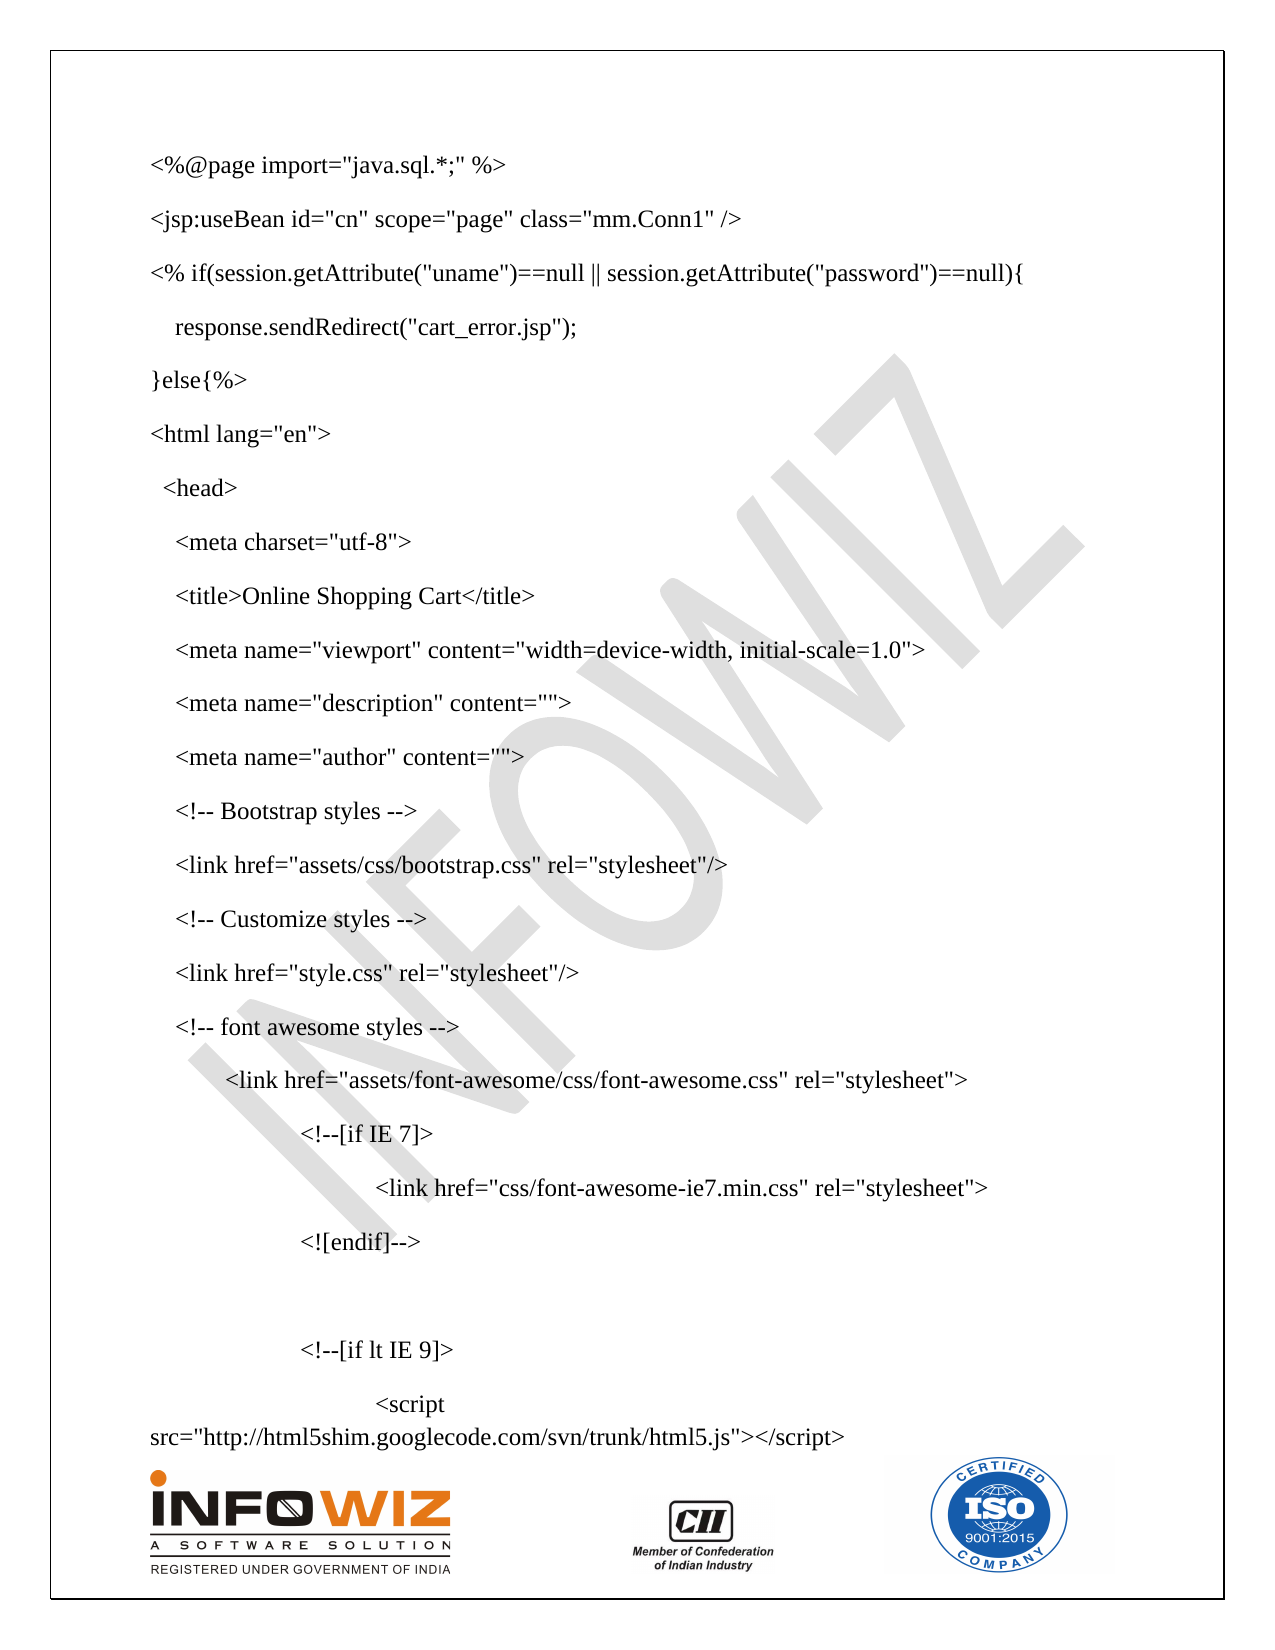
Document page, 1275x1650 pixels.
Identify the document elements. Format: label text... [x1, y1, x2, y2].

text <meta charset="utf-8"> [150, 527, 1124, 556]
picture [150, 1470, 451, 1574]
text <![endif]--> [150, 1227, 1124, 1256]
text <%@page import="java.sql.*;" %> [150, 150, 1124, 179]
text <meta name="author" content=""> [150, 742, 1124, 771]
text <link href="css/font-awesome-ie7.min.css" rel="stylesheet"> [150, 1173, 1124, 1202]
text <meta name="description" content=""> [150, 688, 1124, 717]
picture [631, 1495, 775, 1574]
text <meta name="viewport" content="width=device-width, initial-scale=1.0"> [150, 635, 1124, 663]
text <script src="http://html5shim.googlecode.com/svn/trunk/html5.js"></script> [150, 1389, 1124, 1450]
text <link href="style.css" rel="stylesheet"/> [150, 958, 1124, 987]
text <head> [150, 473, 1124, 502]
text }else{%> [150, 365, 1124, 394]
text <!--[if lt IE 9]> [150, 1335, 1124, 1363]
text <title>Online Shopping Cart</title> [150, 581, 1124, 609]
text <link href="assets/font-awesome/css/font-awesome.css" rel="stylesheet"> [150, 1066, 1124, 1094]
text <link href="assets/css/bootstrap.css" rel="stylesheet"/> [150, 850, 1124, 879]
text <jsp:useBean id="cn" scope="page" class="mm.Conn1" /> [150, 204, 1124, 233]
text <!-- Customize styles --> [150, 904, 1124, 933]
text <html lang="en"> [150, 419, 1124, 448]
text response.sendRedirect("cart_error.jsp"); [150, 312, 1124, 340]
text <!-- font awesome styles --> [150, 1012, 1124, 1040]
picture [883, 1455, 1115, 1574]
text <% if(session.getAttribute("uname")==null || session.getAttribute("password")==null){ [150, 258, 1124, 286]
text <!-- Bootstrap styles --> [150, 796, 1124, 825]
text <!--[if IE 7]> [150, 1119, 1124, 1148]
